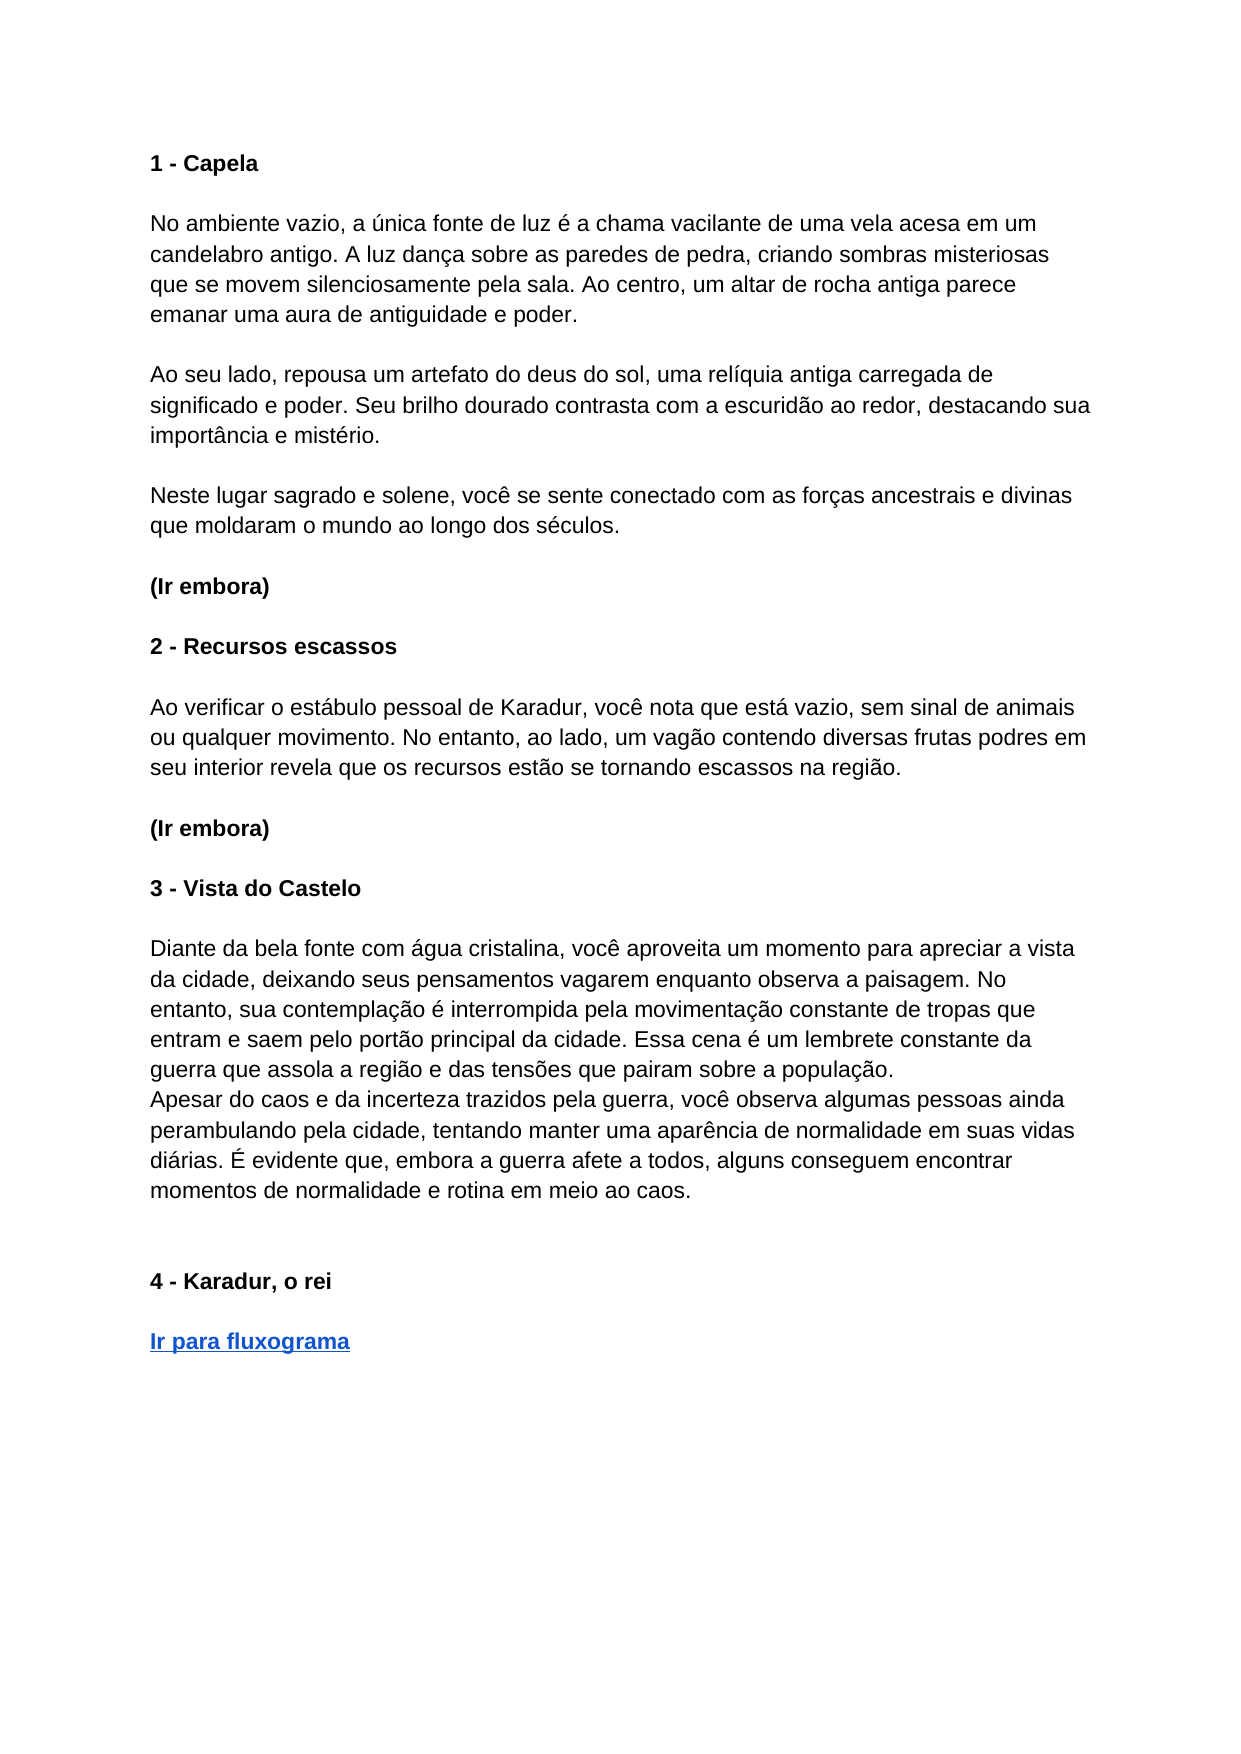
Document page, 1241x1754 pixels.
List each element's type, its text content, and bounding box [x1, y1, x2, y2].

text Ir para fluxograma [150, 1328, 1090, 1354]
text 4 - Karadur, o rei [150, 1268, 1090, 1294]
text 2 - Recursos escassos [150, 633, 1090, 660]
text Neste lugar sagrado e solene, você se sente conectado com as forças ancestrais e divinas que moldaram o mundo ao longo dos séculos. [150, 482, 1090, 539]
text 3 - Vista do Castelo [150, 875, 1090, 901]
text (Ir embora) [150, 573, 1090, 599]
text Ao verificar o estábulo pessoal de Karadur, você nota que está vazio, sem sinal de animais ou qualquer movimento. No entanto, ao lado, um vagão contendo diversas frutas podres em seu interior revela que os recursos estão se tornando escassos na região. [150, 694, 1090, 781]
text Ao seu lado, repousa um artefato do deus do sol, uma relíquia antiga carregada de significado e poder. Seu brilho dourado contrasta com a escuridão ao redor, destacando sua importância e mistério. [150, 361, 1090, 448]
text 1 - Capela [150, 150, 1090, 176]
text Apesar do caos e da incerteza trazidos pela guerra, você observa algumas pessoas ainda perambulando pela cidade, tentando manter uma aparência de normalidade em suas vidas diárias. É evidente que, embora a guerra afete a todos, alguns conseguem encontrar momentos de normalidade e rotina em meio ao caos. [150, 1086, 1090, 1203]
text (Ir embora) [150, 814, 1090, 841]
text Diante da bela fonte com água cristalina, você aproveita um momento para apreciar a vista da cidade, deixando seus pensamentos vagarem enquanto observa a paisagem. No entanto, sua contemplação é interrompida pela movimentação constante de tropas que entram e saem pelo portão principal da cidade. Essa cena é um lembrete constante da guerra que assola a região e das tensões que pairam sobre a população. [150, 935, 1090, 1083]
text No ambiente vazio, a única fonte de luz é a chama vacilante de uma vela acesa em um candelabro antigo. A luz dança sobre as paredes de pedra, criando sombras misteriosas que se movem silenciosamente pela sala. Ao centro, um altar de rocha antiga parece emanar uma aura de antiguidade e poder. [150, 210, 1090, 327]
